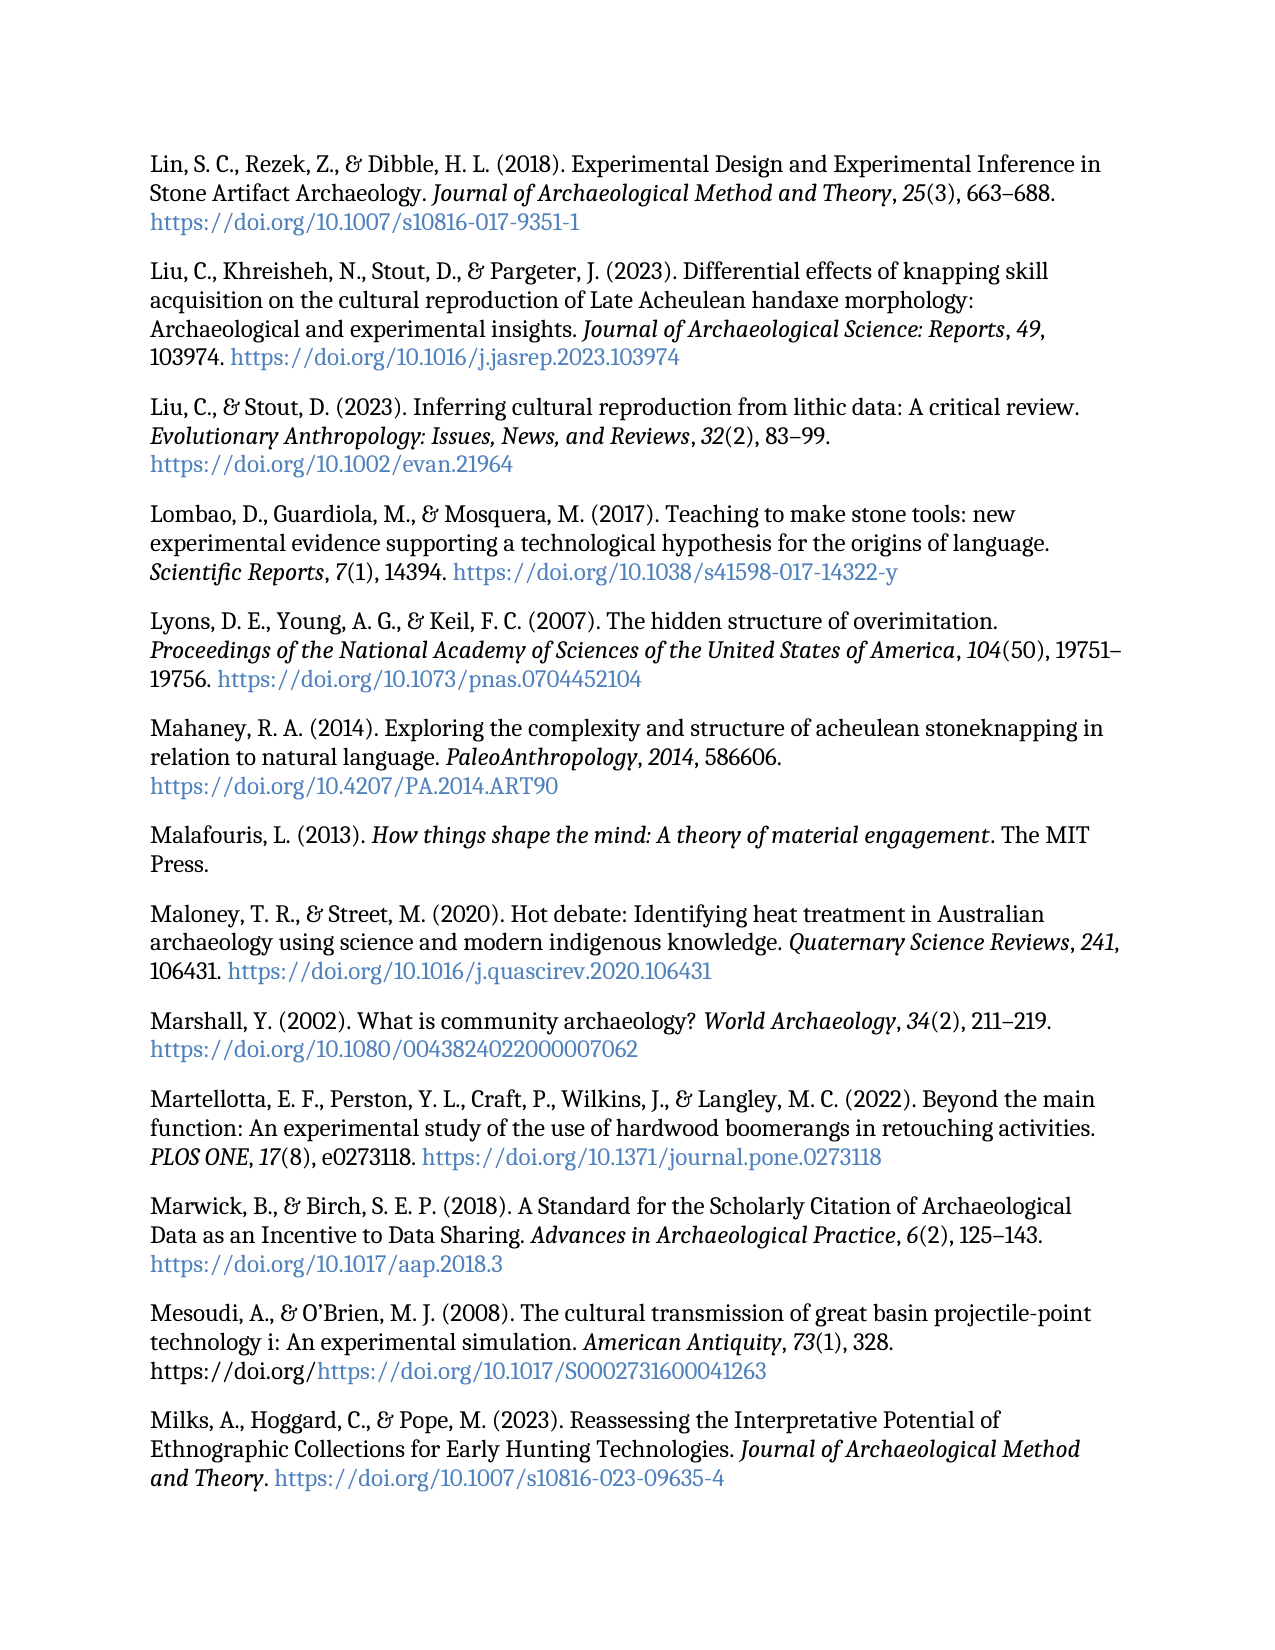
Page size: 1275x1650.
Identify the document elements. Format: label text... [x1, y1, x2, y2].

text Malafouris, L. (2013). How things shape the mind: A theory of material engagement. The MIT Press. [150, 821, 1125, 879]
text Milks, A., Hoggard, C., & Pope, M. (2023). Reassessing the Interpretative Potential of Ethnographic Collections for Early Hunting Technologies. Journal of Archaeological Method and Theory. https://doi.org/10.1007/s10816-023-09635-4 [150, 1406, 1125, 1492]
text Lombao, D., Guardiola, M., & Mosquera, M. (2017). Teaching to make stone tools: new experimental evidence supporting a technological hypothesis for the origins of language. Scientific Reports, 7(1), 14394. https://doi.org/10.1038/s41598-017-14322-y [150, 500, 1125, 586]
text Liu, C., & Stout, D. (2023). Inferring cultural reproduction from lithic data: A critical review. Evolutionary Anthropology: Issues, News, and Reviews, 32(2), 83–99. https://doi.org/10.1002/evan.21964 [150, 393, 1125, 479]
text Maloney, T. R., & Street, M. (2020). Hot debate: Identifying heat treatment in Australian archaeology using science and modern indigenous knowledge. Quaternary Science Reviews, 241, 106431. https://doi.org/10.1016/j.quascirev.2020.106431 [150, 899, 1125, 986]
text Mahaney, R. A. (2014). Exploring the complexity and structure of acheulean stoneknapping in relation to natural language. PaleoAnthropology, 2014, 586606. https://doi.org/10.4207/PA.2014.ART90 [150, 714, 1125, 800]
text Lyons, D. E., Young, A. G., & Keil, F. C. (2007). The hidden structure of overimitation. Proceedings of the National Academy of Sciences of the United States of America, 104(50), 19751–19756. https://doi.org/10.1073/pnas.0704452104 [150, 607, 1125, 693]
text Marshall, Y. (2002). What is community archaeology? World Archaeology, 34(2), 211–219. https://doi.org/10.1080/0043824022000007062 [150, 1007, 1125, 1064]
text Marwick, B., & Birch, S. E. P. (2018). A Standard for the Scholarly Citation of Archaeological Data as an Incentive to Data Sharing. Advances in Archaeological Practice, 6(2), 125–143. https://doi.org/10.1017/aap.2018.3 [150, 1192, 1125, 1278]
text Mesoudi, A., & O’Brien, M. J. (2008). The cultural transmission of great basin projectile-point technology i: An experimental simulation. American Antiquity, 73(1), 328. https://doi.org/https://doi.org/10.1017/S0002731600041263 [150, 1299, 1125, 1385]
text Martellotta, E. F., Perston, Y. L., Craft, P., Wilkins, J., & Langley, M. C. (2022). Beyond the main function: An experimental study of the use of hardwood boomerangs in retouching activities. PLOS ONE, 17(8), e0273118. https://doi.org/10.1371/journal.pone.0273118 [150, 1085, 1125, 1171]
